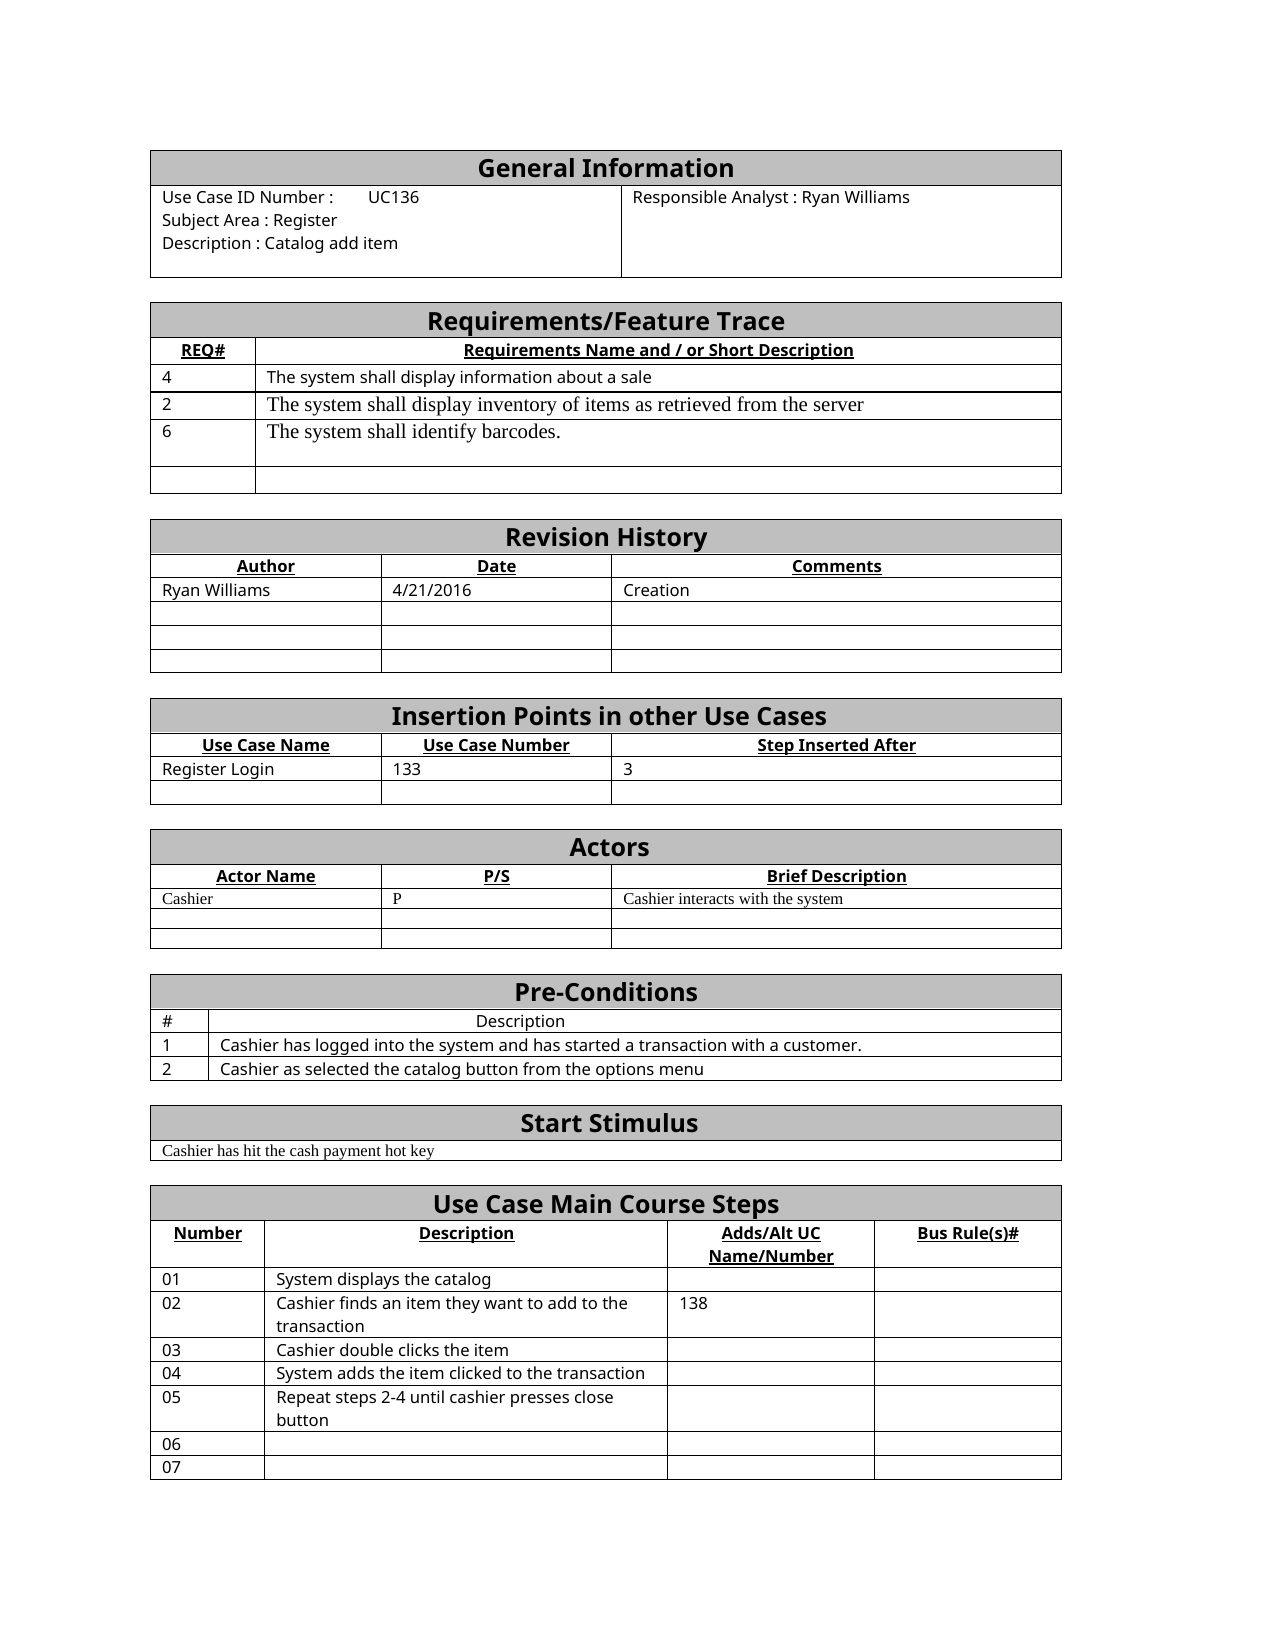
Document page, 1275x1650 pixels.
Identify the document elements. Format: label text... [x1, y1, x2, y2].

table_cell [875, 1338, 1061, 1361]
table_cell 04 [151, 1362, 264, 1384]
table_cell Cashier finds an item they want to add to the transaction [265, 1292, 667, 1337]
table_cell Description [209, 1010, 1061, 1032]
table_cell 05 [151, 1386, 264, 1431]
table_cell Register Login [151, 757, 381, 780]
table_cell Responsible Analyst : Ryan Williams [622, 186, 1061, 277]
table_cell 4 [151, 365, 255, 391]
table_cell 06 [151, 1432, 264, 1455]
table_cell 03 [151, 1338, 264, 1361]
table_header General Information [151, 151, 1061, 185]
table_cell 1 [151, 1033, 208, 1056]
table_cell Cashier has hit the cash payment hot key [151, 1141, 1061, 1160]
table_cell System adds the item clicked to the transaction [265, 1362, 667, 1384]
table_cell [151, 467, 255, 493]
table_cell Cashier interacts with the system [612, 889, 1061, 908]
table_cell Number [151, 1221, 264, 1267]
table_cell [875, 1268, 1061, 1291]
table_cell 2 [151, 1057, 208, 1080]
table_cell Actor Name [151, 865, 381, 888]
table_cell The system shall display information about a sale [256, 365, 1061, 391]
table_cell Date [382, 555, 611, 577]
table_cell REQ# [151, 338, 255, 364]
table_cell Creation [612, 578, 1061, 601]
table_cell [151, 650, 381, 672]
table_cell 4/21/2016 [382, 578, 611, 601]
table_cell Description [265, 1221, 667, 1267]
table_cell Cashier has logged into the system and has started a transaction with a customer. [209, 1033, 1061, 1056]
table_cell 138 [668, 1292, 874, 1337]
table_header Revision History [151, 520, 1061, 553]
table_cell [256, 467, 1061, 493]
table_cell Use Case ID Number : UC136 Subject Area : Register Description : Catalog add item [151, 186, 621, 277]
table_cell [612, 626, 1061, 648]
table_cell [668, 1432, 874, 1455]
table_cell [265, 1456, 667, 1478]
table_cell [382, 626, 611, 648]
table_cell Bus Rule(s)# [875, 1221, 1061, 1267]
table_cell Cashier [151, 889, 381, 908]
table_cell [382, 650, 611, 672]
table_cell Cashier double clicks the item [265, 1338, 667, 1361]
table_cell Requirements Name and / or Short Description [256, 338, 1061, 364]
table_cell [612, 781, 1061, 804]
table_cell 133 [382, 757, 611, 780]
table_cell Step Inserted After [612, 734, 1061, 756]
table_cell The system shall display inventory of items as retrieved from the server [256, 393, 1061, 418]
table_cell 07 [151, 1456, 264, 1478]
table_cell 01 [151, 1268, 264, 1291]
table_cell [875, 1362, 1061, 1384]
table_cell System displays the catalog [265, 1268, 667, 1291]
table_cell Ryan Williams [151, 578, 381, 601]
table_header Start Stimulus [151, 1106, 1061, 1140]
table_cell [668, 1338, 874, 1361]
table_cell 3 [612, 757, 1061, 780]
table_cell Comments [612, 555, 1061, 577]
table_cell [612, 602, 1061, 625]
table_cell [875, 1292, 1061, 1337]
table_cell Cashier as selected the catalog button from the options menu [209, 1057, 1061, 1080]
table_cell Repeat steps 2-4 until cashier presses close button [265, 1386, 667, 1431]
table_cell [382, 909, 611, 928]
table_cell [612, 909, 1061, 928]
table_cell Author [151, 555, 381, 577]
table_cell [668, 1268, 874, 1291]
table_cell P/S [382, 865, 611, 888]
table_cell [612, 650, 1061, 672]
table_cell The system shall identify barcodes. [256, 420, 1061, 466]
table_cell [265, 1432, 667, 1455]
table_header Use Case Main Course Steps [151, 1186, 1061, 1220]
table_cell P [382, 889, 611, 908]
table_cell [668, 1362, 874, 1384]
table_cell [382, 602, 611, 625]
table_header Insertion Points in other Use Cases [151, 699, 1061, 732]
table_cell [612, 929, 1061, 948]
table_cell [875, 1456, 1061, 1478]
table_cell 6 [151, 420, 255, 466]
table_cell Use Case Name [151, 734, 381, 756]
table_cell Adds/Alt UC Name/Number [668, 1221, 874, 1267]
table_cell # [151, 1010, 208, 1032]
table_cell Use Case Number [382, 734, 611, 756]
table_cell [382, 929, 611, 948]
table_cell [382, 781, 611, 804]
table_cell 2 [151, 393, 255, 418]
table_cell [151, 626, 381, 648]
table_cell [151, 929, 381, 948]
table_cell 02 [151, 1292, 264, 1337]
table_header Pre-Conditions [151, 975, 1061, 1008]
table_cell [668, 1386, 874, 1431]
table_header Requirements/Feature Trace [151, 303, 1061, 337]
table_header Actors [151, 830, 1061, 864]
table_cell [668, 1456, 874, 1478]
table_cell [151, 602, 381, 625]
table_cell Brief Description [612, 865, 1061, 888]
table_cell [875, 1432, 1061, 1455]
table_cell [151, 909, 381, 928]
table_cell [875, 1386, 1061, 1431]
table_cell [151, 781, 381, 804]
